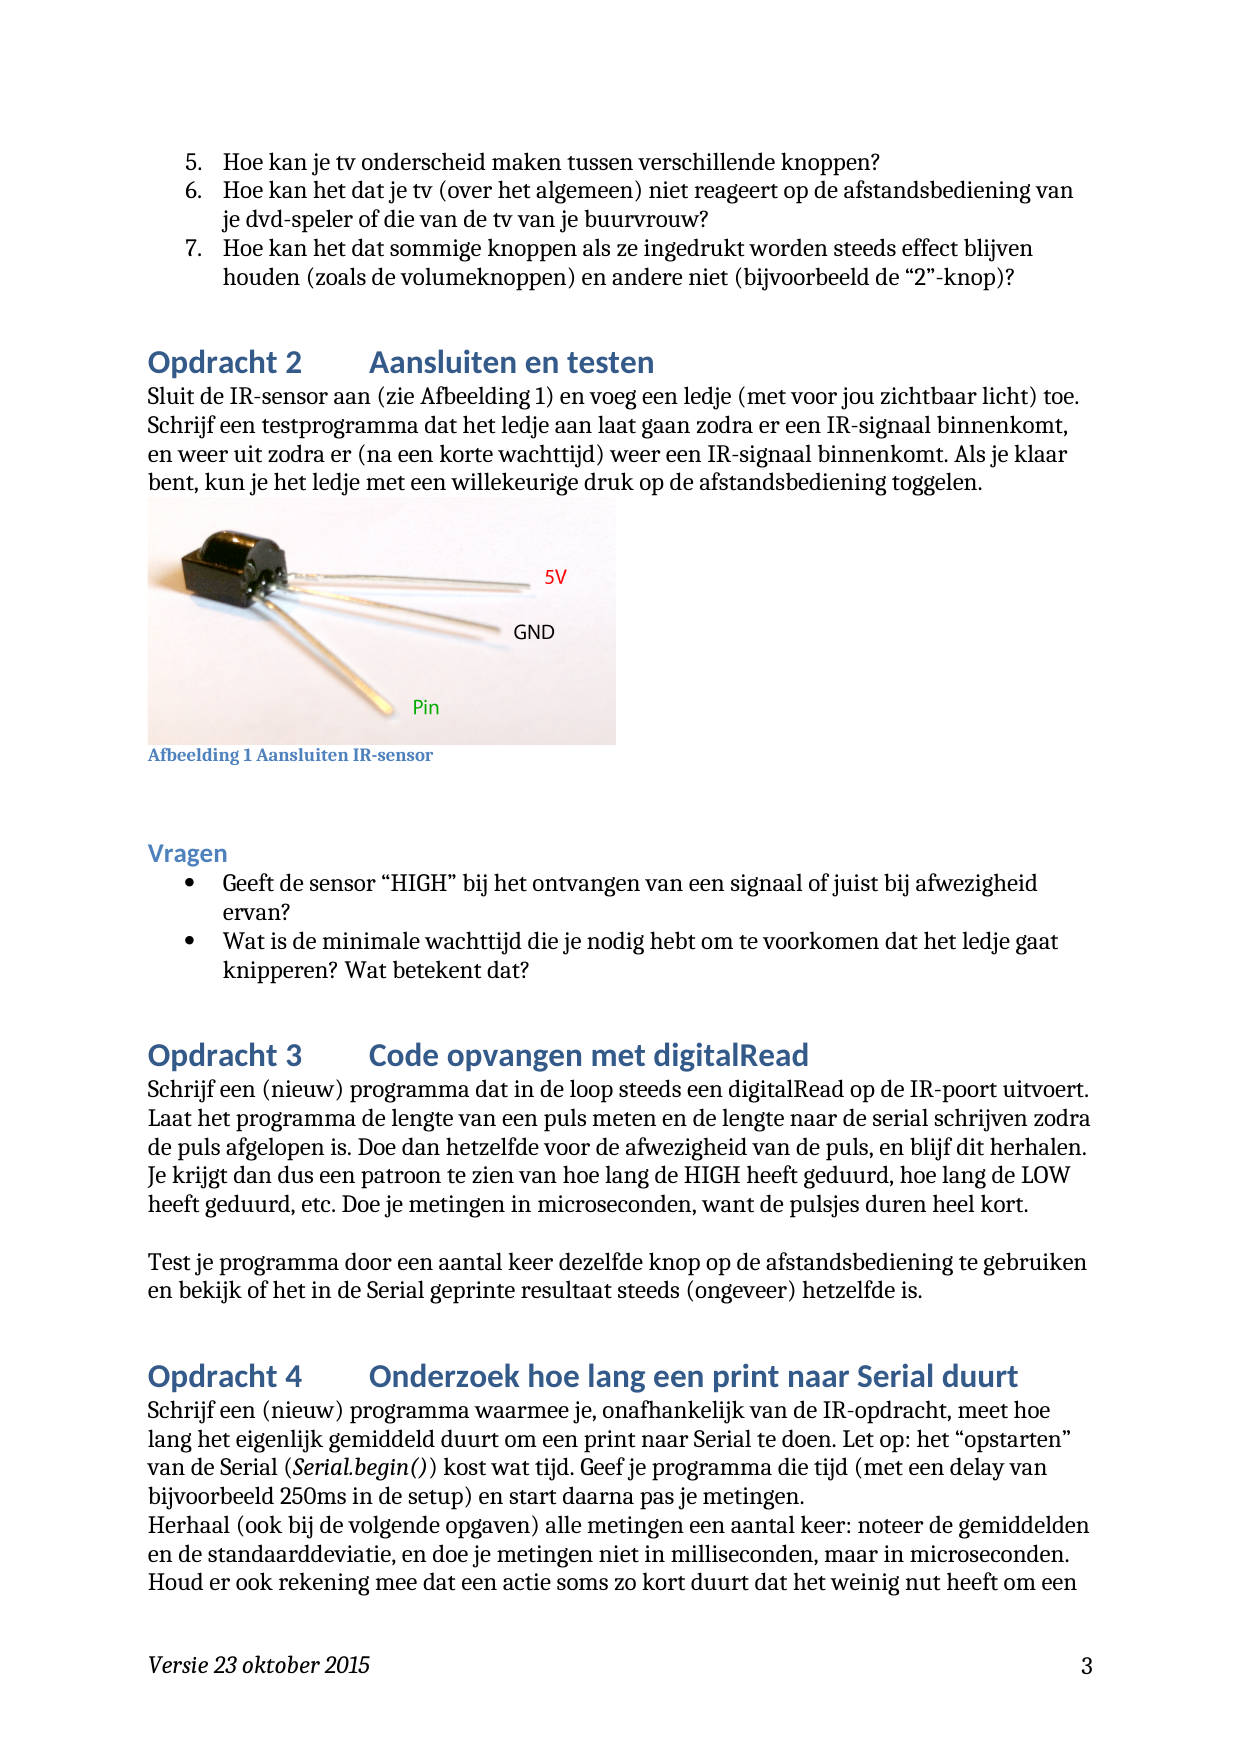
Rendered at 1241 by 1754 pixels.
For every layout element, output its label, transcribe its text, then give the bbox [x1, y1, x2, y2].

text Test je programma door een aantal keer dezelfde knop op de afstandsbediening te gebruiken en bekijk of het in de Serial geprinte resultaat steeds (ongeveer) hetzelfde is. [148, 1248, 1093, 1305]
subtitle Vragen [148, 836, 1093, 869]
text Afbeelding 1 Aansluiten IR-sensor [148, 744, 1093, 766]
text Schrijf een (nieuw) programma waarmee je, onafhankelijk van de IR-opdracht, meet hoe lang het eigenlijk gemiddeld duurt om een print naar Serial te doen. Let op: het “opstarten” van de Serial (Serial.begin()) kost wat tijd. Geef je programma die tijd (met een delay van bijvoorbeeld 250ms in de setup) en start daarna pas je metingen. [148, 1396, 1093, 1511]
text Sluit de IR-sensor aan (zie Afbeelding 1) en voeg een ledje (met voor jou zichtbaar licht) toe. Schrijf een testprogramma dat het ledje aan laat gaan zodra er een IR-signaal binnenkomt, en weer uit zodra er (na een korte wachttijd) weer een IR-signaal binnenkomt. Als je klaar bent, kun je het ledje met een willekeurige druk op de afstandsbediening toggelen. [148, 382, 1093, 497]
list Hoe kan je tv onderscheid maken tussen verschillende knoppen? [185, 148, 1093, 176]
list Hoe kan het dat sommige knoppen als ze ingedrukt worden steeds effect blijven houden (zoals de volumeknoppen) en andere niet (bijvoorbeeld de “2”-knop)? [185, 234, 1093, 291]
text Aansluiten en testen [148, 341, 1093, 382]
picture [147, 497, 616, 745]
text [148, 1511, 1093, 1597]
list Wat is de minimale wachttijd die je nodig hebt om te voorkomen dat het ledje gaat knipperen? Wat betekent dat? [185, 927, 1093, 984]
text Onderzoek hoe lang een print naar Serial duurt [148, 1355, 1093, 1396]
list Geeft de sensor “HIGH” bij het ontvangen van een signaal of juist bij afwezigheid ervan? [185, 869, 1093, 927]
text Schrijf een (nieuw) programma dat in de loop steeds een digitalRead op de IR-poort uitvoert. Laat het programma de lengte van een puls meten en de lengte naar de serial schrijven zodra de puls afgelopen is. Doe dan hetzelfde voor de afwezigheid van de puls, en blijf dit herhalen. Je krijgt dan dus een patroon te zien van hoe lang de HIGH heeft geduurd, hoe lang de LOW heeft geduurd, etc. Doe je metingen in microseconden, want de pulsjes duren heel kort. [148, 1075, 1093, 1219]
list Hoe kan het dat je tv (over het algemeen) niet reageert op de afstandsbediening van je dvd-speler of die van de tv van je buurvrouw? [185, 176, 1093, 234]
text Code opvangen met digitalRead [148, 1034, 1093, 1075]
